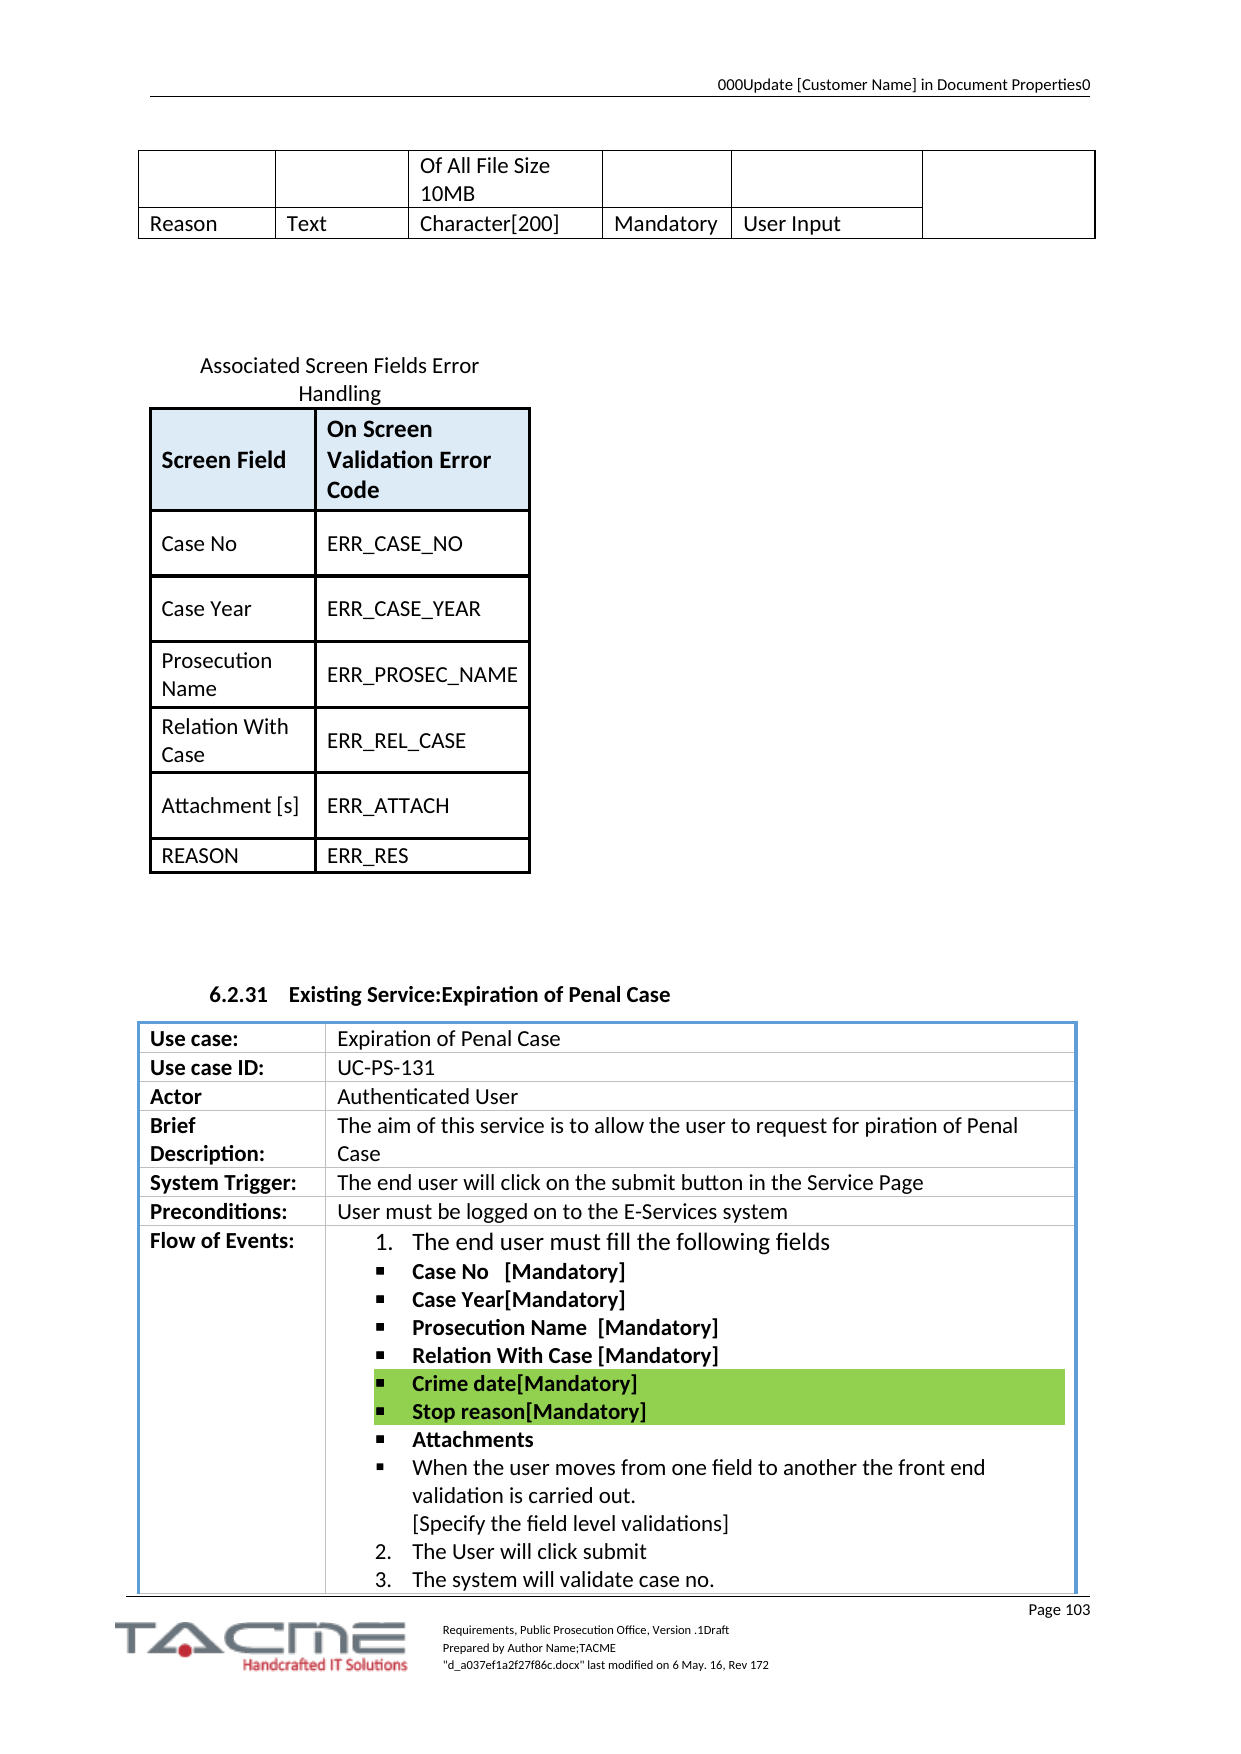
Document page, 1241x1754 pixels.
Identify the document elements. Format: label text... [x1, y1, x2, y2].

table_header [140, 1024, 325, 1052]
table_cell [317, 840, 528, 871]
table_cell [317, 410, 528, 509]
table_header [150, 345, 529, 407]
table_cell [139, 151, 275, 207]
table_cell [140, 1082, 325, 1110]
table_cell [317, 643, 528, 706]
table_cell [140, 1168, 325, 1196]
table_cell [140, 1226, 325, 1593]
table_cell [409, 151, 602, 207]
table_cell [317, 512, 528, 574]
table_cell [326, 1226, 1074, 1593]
picture [115, 1622, 408, 1672]
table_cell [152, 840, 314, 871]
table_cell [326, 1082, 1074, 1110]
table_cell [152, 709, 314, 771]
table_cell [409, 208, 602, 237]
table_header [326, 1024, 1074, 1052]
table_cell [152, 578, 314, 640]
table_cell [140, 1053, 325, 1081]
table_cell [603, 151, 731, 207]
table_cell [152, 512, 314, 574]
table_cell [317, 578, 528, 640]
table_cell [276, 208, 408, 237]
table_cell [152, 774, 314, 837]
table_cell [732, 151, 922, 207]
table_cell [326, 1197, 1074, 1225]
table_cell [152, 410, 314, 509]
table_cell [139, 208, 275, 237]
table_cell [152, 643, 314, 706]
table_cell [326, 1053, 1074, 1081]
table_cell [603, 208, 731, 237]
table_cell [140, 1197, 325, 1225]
subtitle Existing Service:Expiration of Penal Case [209, 980, 1090, 1008]
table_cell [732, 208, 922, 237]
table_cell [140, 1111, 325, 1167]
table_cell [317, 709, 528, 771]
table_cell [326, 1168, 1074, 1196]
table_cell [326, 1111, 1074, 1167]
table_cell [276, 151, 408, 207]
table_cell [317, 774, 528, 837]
